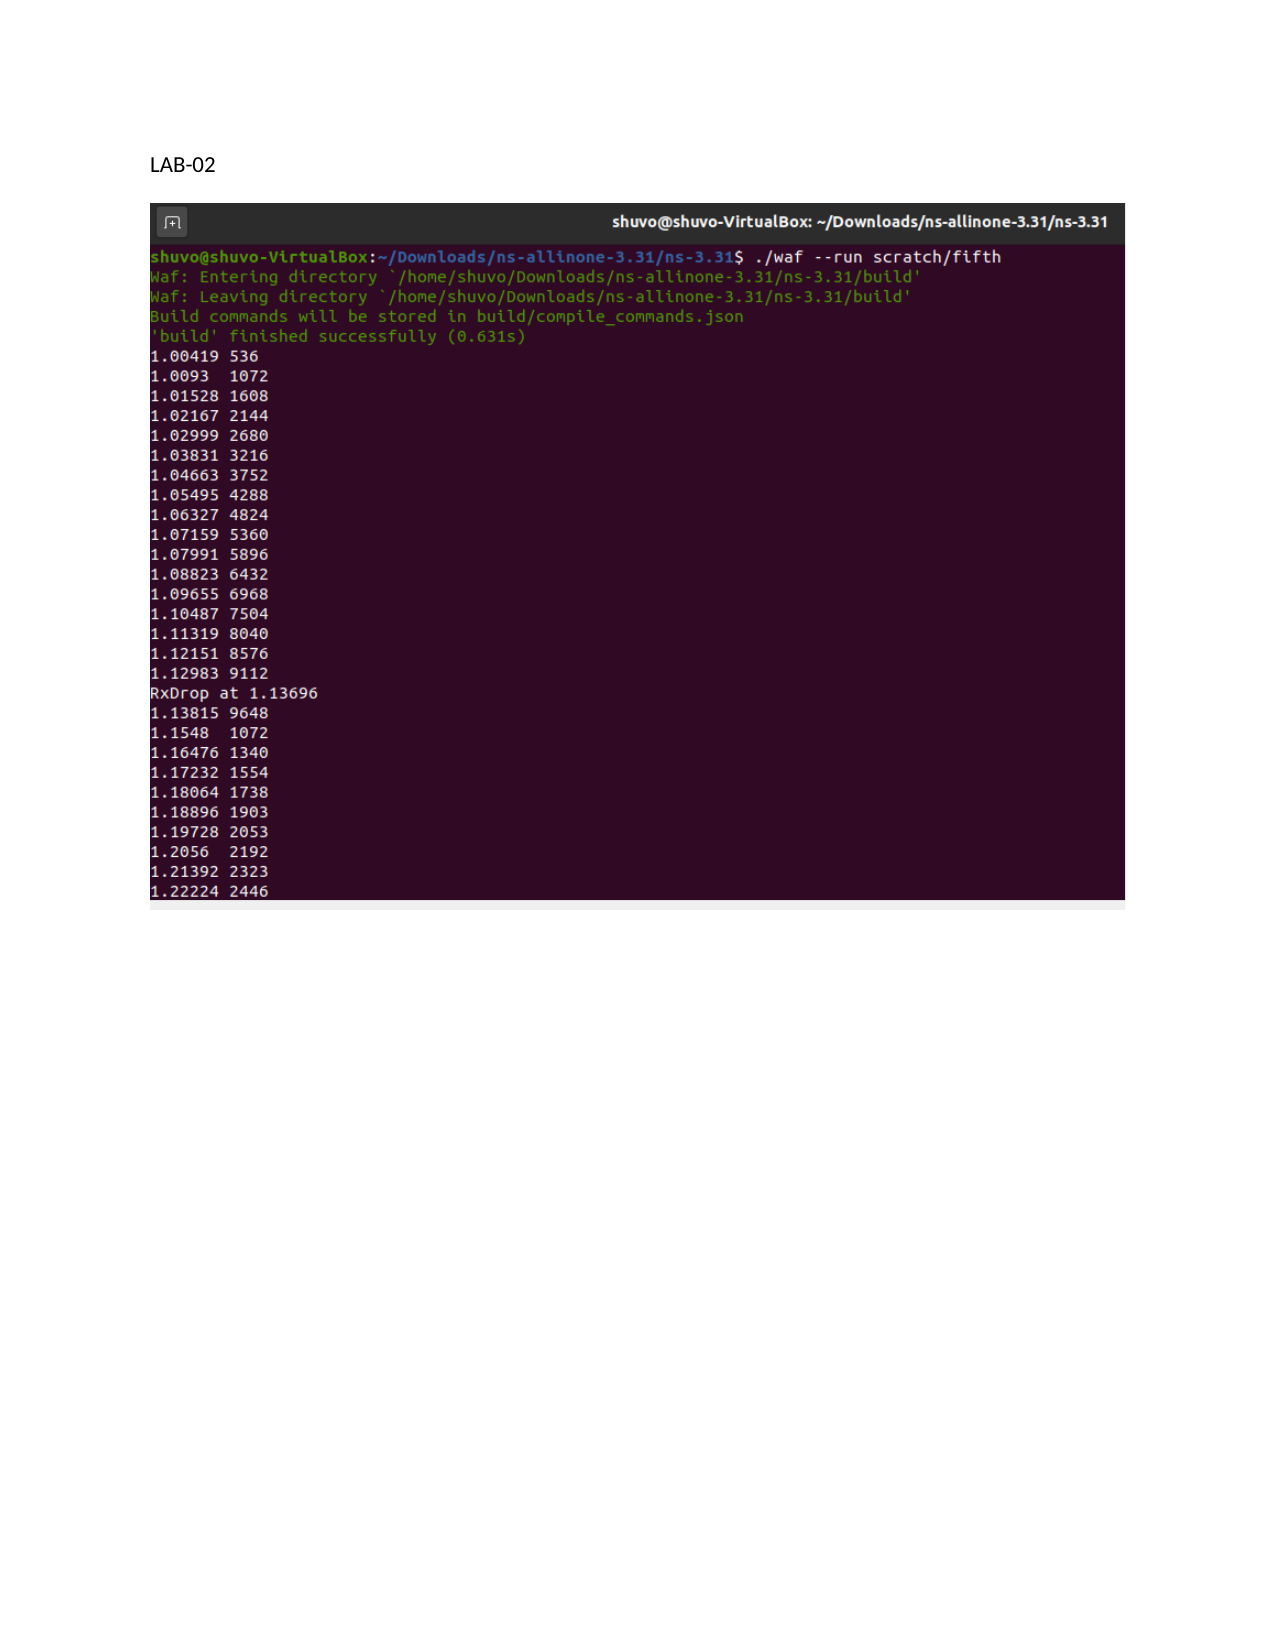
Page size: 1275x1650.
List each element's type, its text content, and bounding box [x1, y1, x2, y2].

text LAB-02 [150, 150, 1125, 178]
picture [150, 203, 1125, 910]
